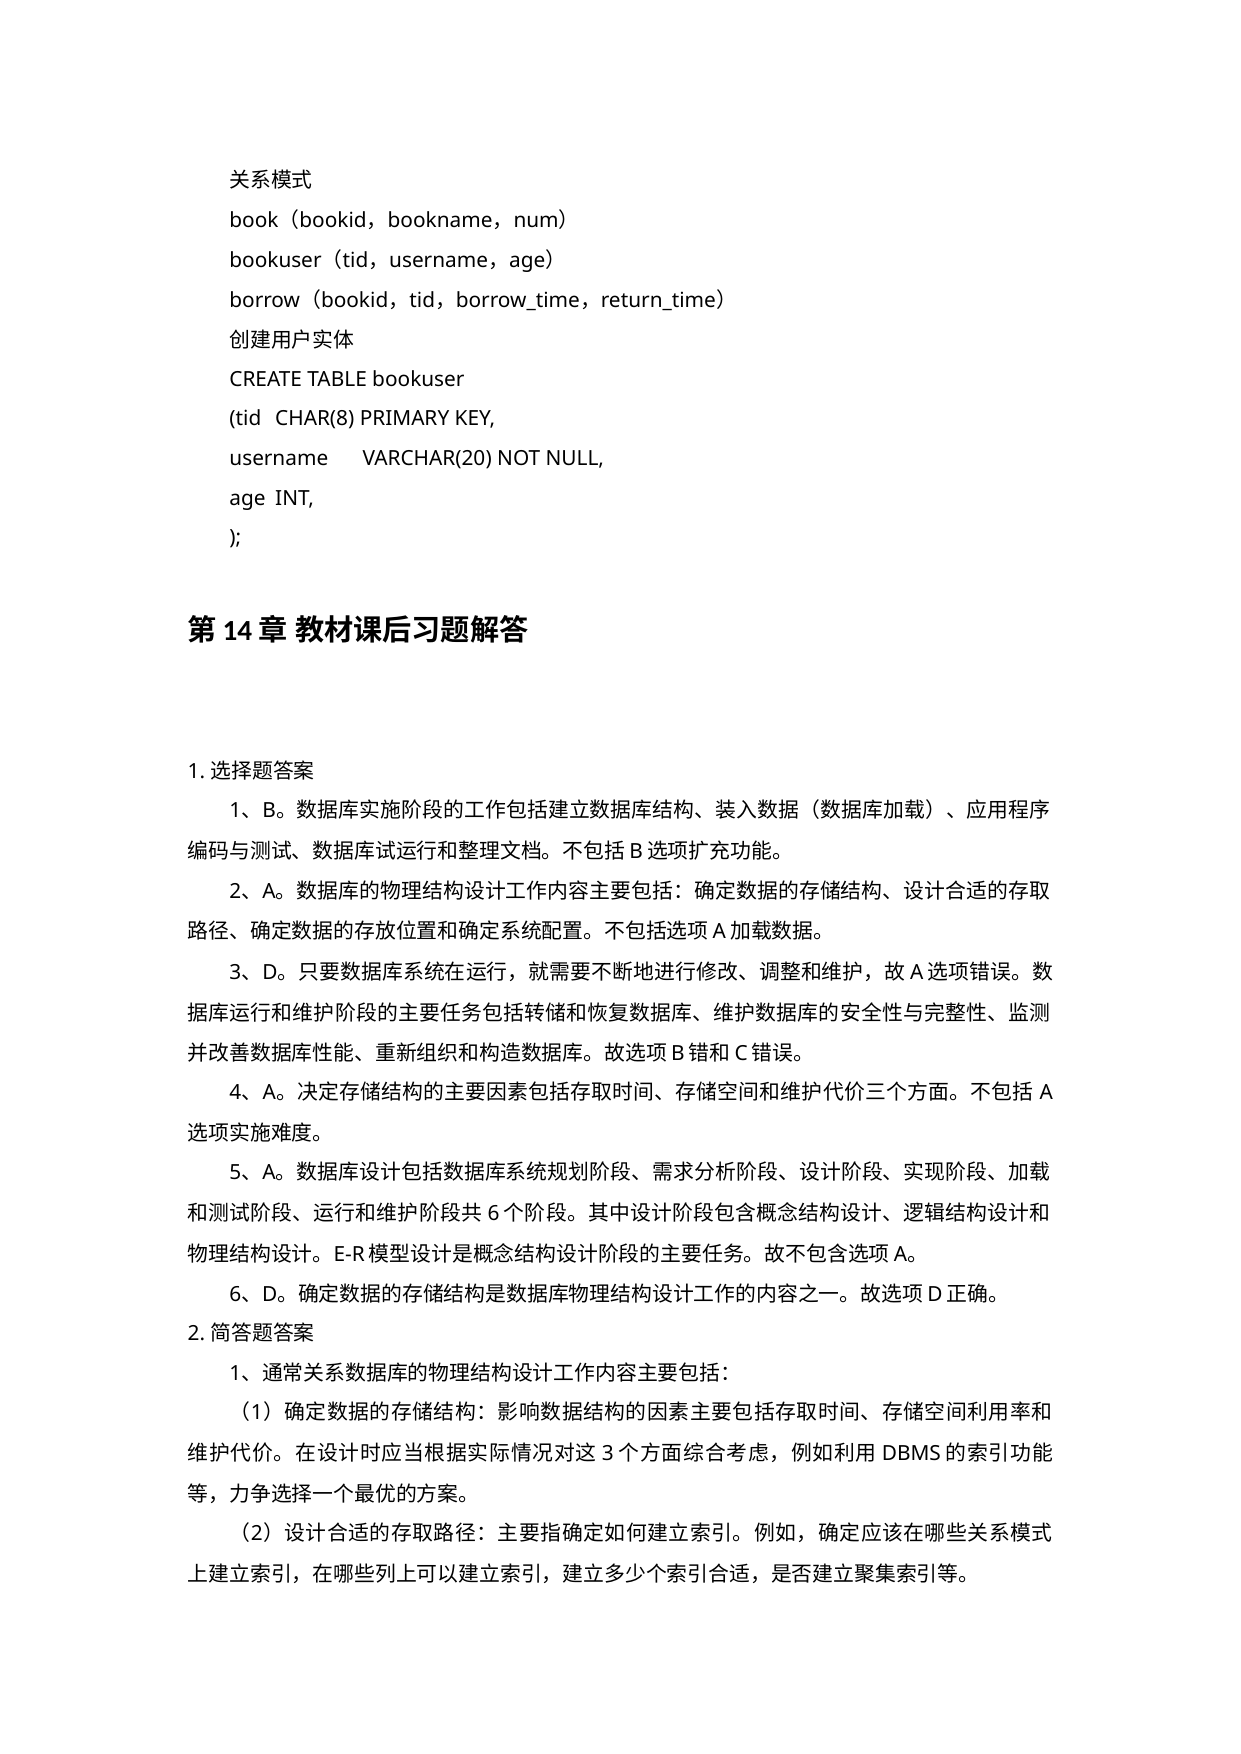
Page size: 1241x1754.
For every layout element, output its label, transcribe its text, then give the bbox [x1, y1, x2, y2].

text （1）确定数据的存储结构：影响数据结构的因素主要包括存取时间、存储空间利用率和维护代价。在设计时应当根据实际情况对这3个方面综合考虑，例如利用DBMS的索引功能等，力争选择一个最优的方案。 [187, 1395, 1053, 1509]
text 1、B。数据库实施阶段的工作包括建立数据库结构、装入数据（数据库加载）、应用程序编码与测试、数据库试运行和整理文档。不包括B选项扩充功能。 [187, 793, 1053, 867]
text 创建用户实体 [187, 322, 1053, 354]
text age INT, [187, 481, 1053, 513]
text CREATE TABLE bookuser [187, 362, 1053, 394]
text 1、通常关系数据库的物理结构设计工作内容主要包括： [187, 1356, 1053, 1388]
text 6、D。确定数据的存储结构是数据库物理结构设计工作的内容之一。故选项D正确。 [187, 1277, 1053, 1309]
text username VARCHAR(20) NOT NULL, [187, 441, 1053, 474]
text book（bookid，bookname，num） [187, 202, 1053, 234]
text 关系模式 [187, 162, 1053, 194]
text 5、A。数据库设计包括数据库系统规划阶段、需求分析阶段、设计阶段、实现阶段、加载和测试阶段、运行和维护阶段共6个阶段。其中设计阶段包含概念结构设计、逻辑结构设计和物理结构设计。E-R模型设计是概念结构设计阶段的主要任务。故不包含选项A。 [187, 1155, 1053, 1269]
text （2）设计合适的存取路径：主要指确定如何建立索引。例如，确定应该在哪些关系模式上建立索引，在哪些列上可以建立索引，建立多少个索引合适，是否建立聚集索引等。 [187, 1516, 1053, 1589]
text 4、A。决定存储结构的主要因素包括存取时间、存储空间和维护代价三个方面。不包括A选项实施难度。 [187, 1075, 1053, 1148]
text (tid CHAR(8) PRIMARY KEY, [187, 402, 1053, 434]
subtitle 第14章 教材课后习题解答 [187, 595, 1053, 660]
text ); [187, 520, 1053, 553]
text 2. 简答题答案 [187, 1316, 1053, 1349]
text bookuser（tid，username，age） [187, 242, 1053, 274]
text 3、D。只要数据库系统在运行，就需要不断地进行修改、调整和维护，故A选项错误。数据库运行和维护阶段的主要任务包括转储和恢复数据库、维护数据库的安全性与完整性、监测并改善数据库性能、重新组织和构造数据库。故选项B错和C错误。 [187, 954, 1053, 1068]
text 2、A。数据库的物理结构设计工作内容主要包括：确定数据的存储结构、设计合适的存取路径、确定数据的存放位置和确定系统配置。不包括选项A加载数据。 [187, 874, 1053, 947]
text 1. 选择题答案 [187, 754, 1053, 786]
text borrow（bookid，tid，borrow_time，return_time） [187, 282, 1053, 314]
